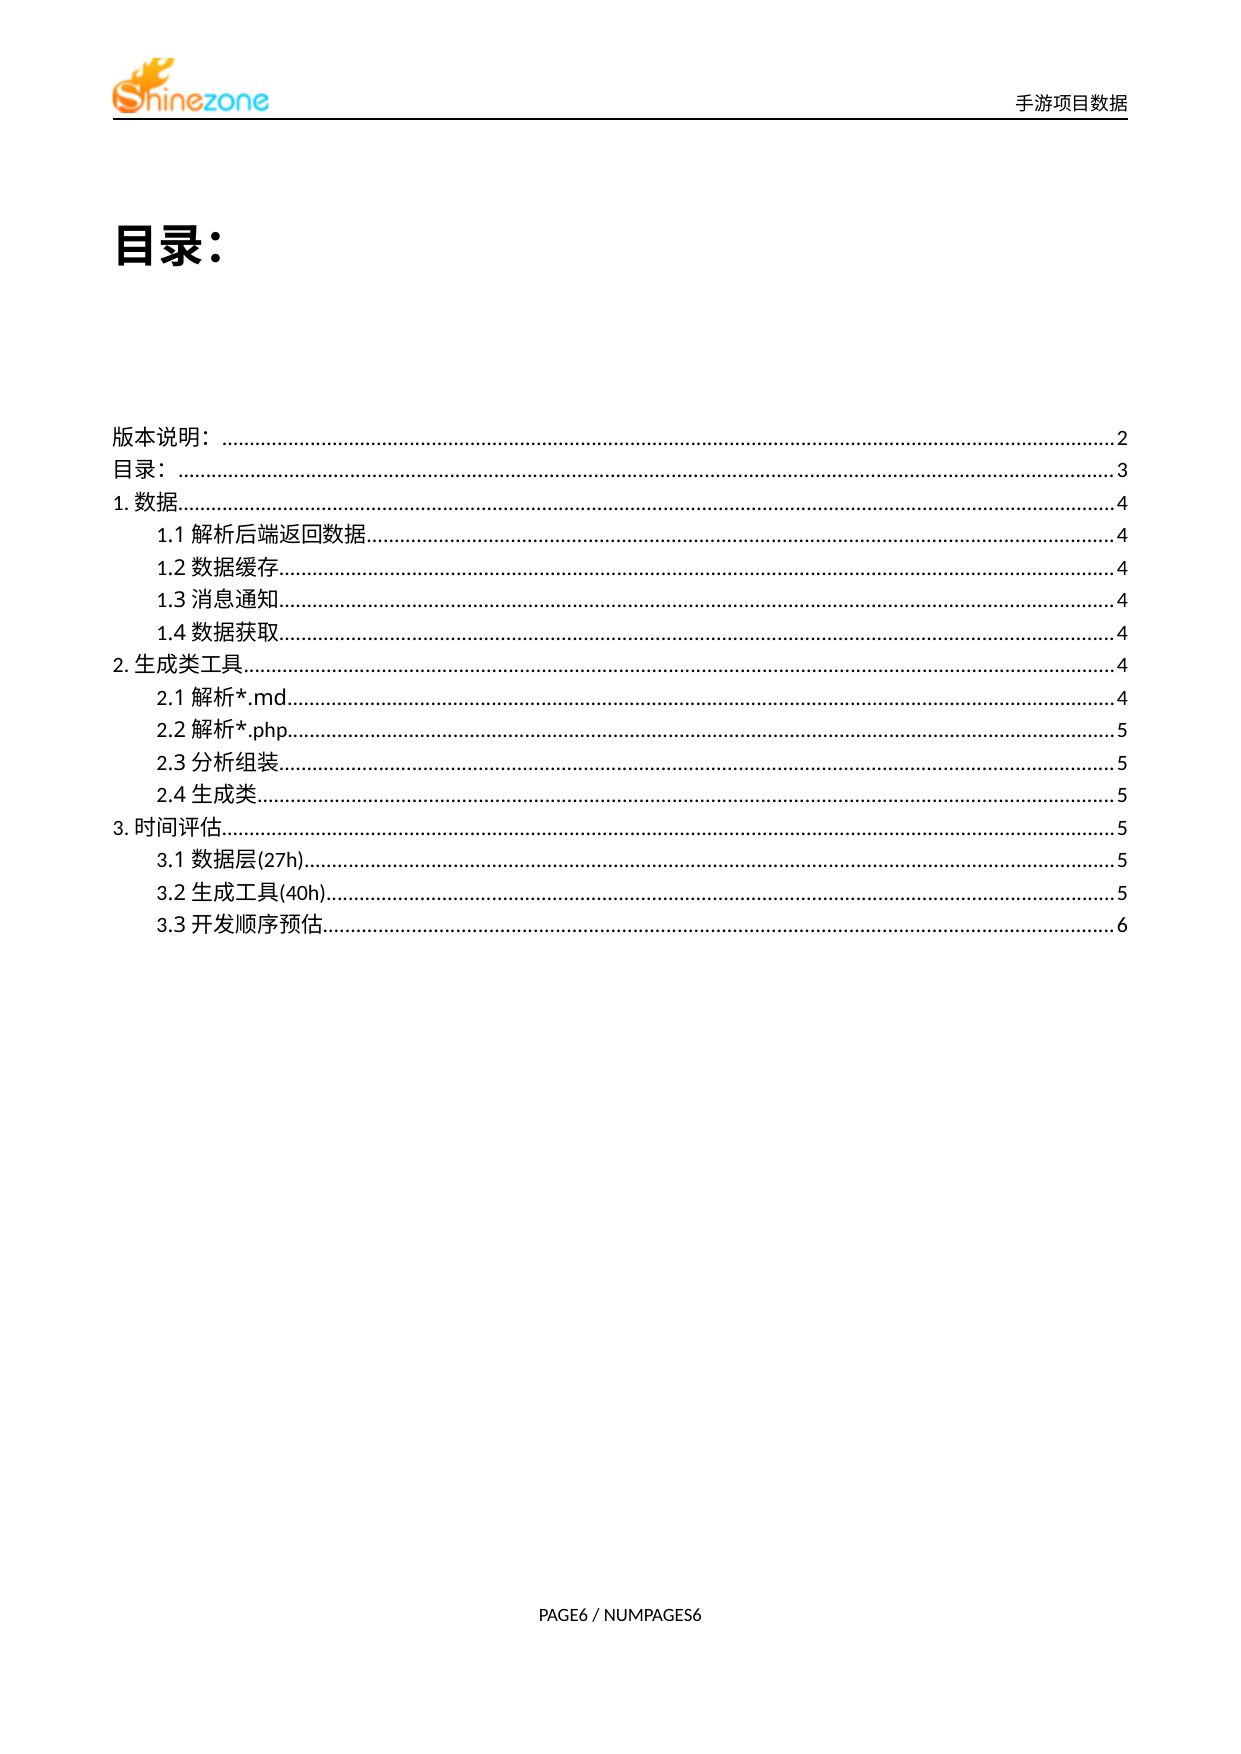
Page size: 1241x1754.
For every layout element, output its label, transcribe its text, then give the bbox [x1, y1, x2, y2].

text 1.1 解析后端返回数据 4 [156, 517, 1128, 549]
text 3.2 生成工具(40h) 5 [156, 874, 1128, 907]
picture [112, 58, 269, 113]
text 1.4 数据获取 4 [156, 614, 1128, 647]
text 3.1 数据层(27h) 5 [156, 842, 1128, 874]
text 1. 数据 4 [112, 484, 1128, 517]
text 2.3 分析组装 5 [156, 744, 1128, 777]
text 3.3 开发顺序预估 6 [156, 907, 1128, 939]
text 1.3 消息通知 4 [156, 582, 1128, 614]
text 3. 时间评估 5 [112, 809, 1128, 842]
text 版本说明： 2 [112, 419, 1128, 452]
text 2.1 解析*.md 4 [156, 679, 1128, 712]
text 2. 生成类工具 4 [112, 647, 1128, 679]
text 2.4 生成类 5 [156, 777, 1128, 809]
text 目录： 3 [112, 452, 1128, 484]
text 1.2 数据缓存 4 [156, 549, 1128, 582]
text 2.2 解析*.php 5 [156, 712, 1128, 744]
subtitle 目录： [112, 194, 1128, 291]
